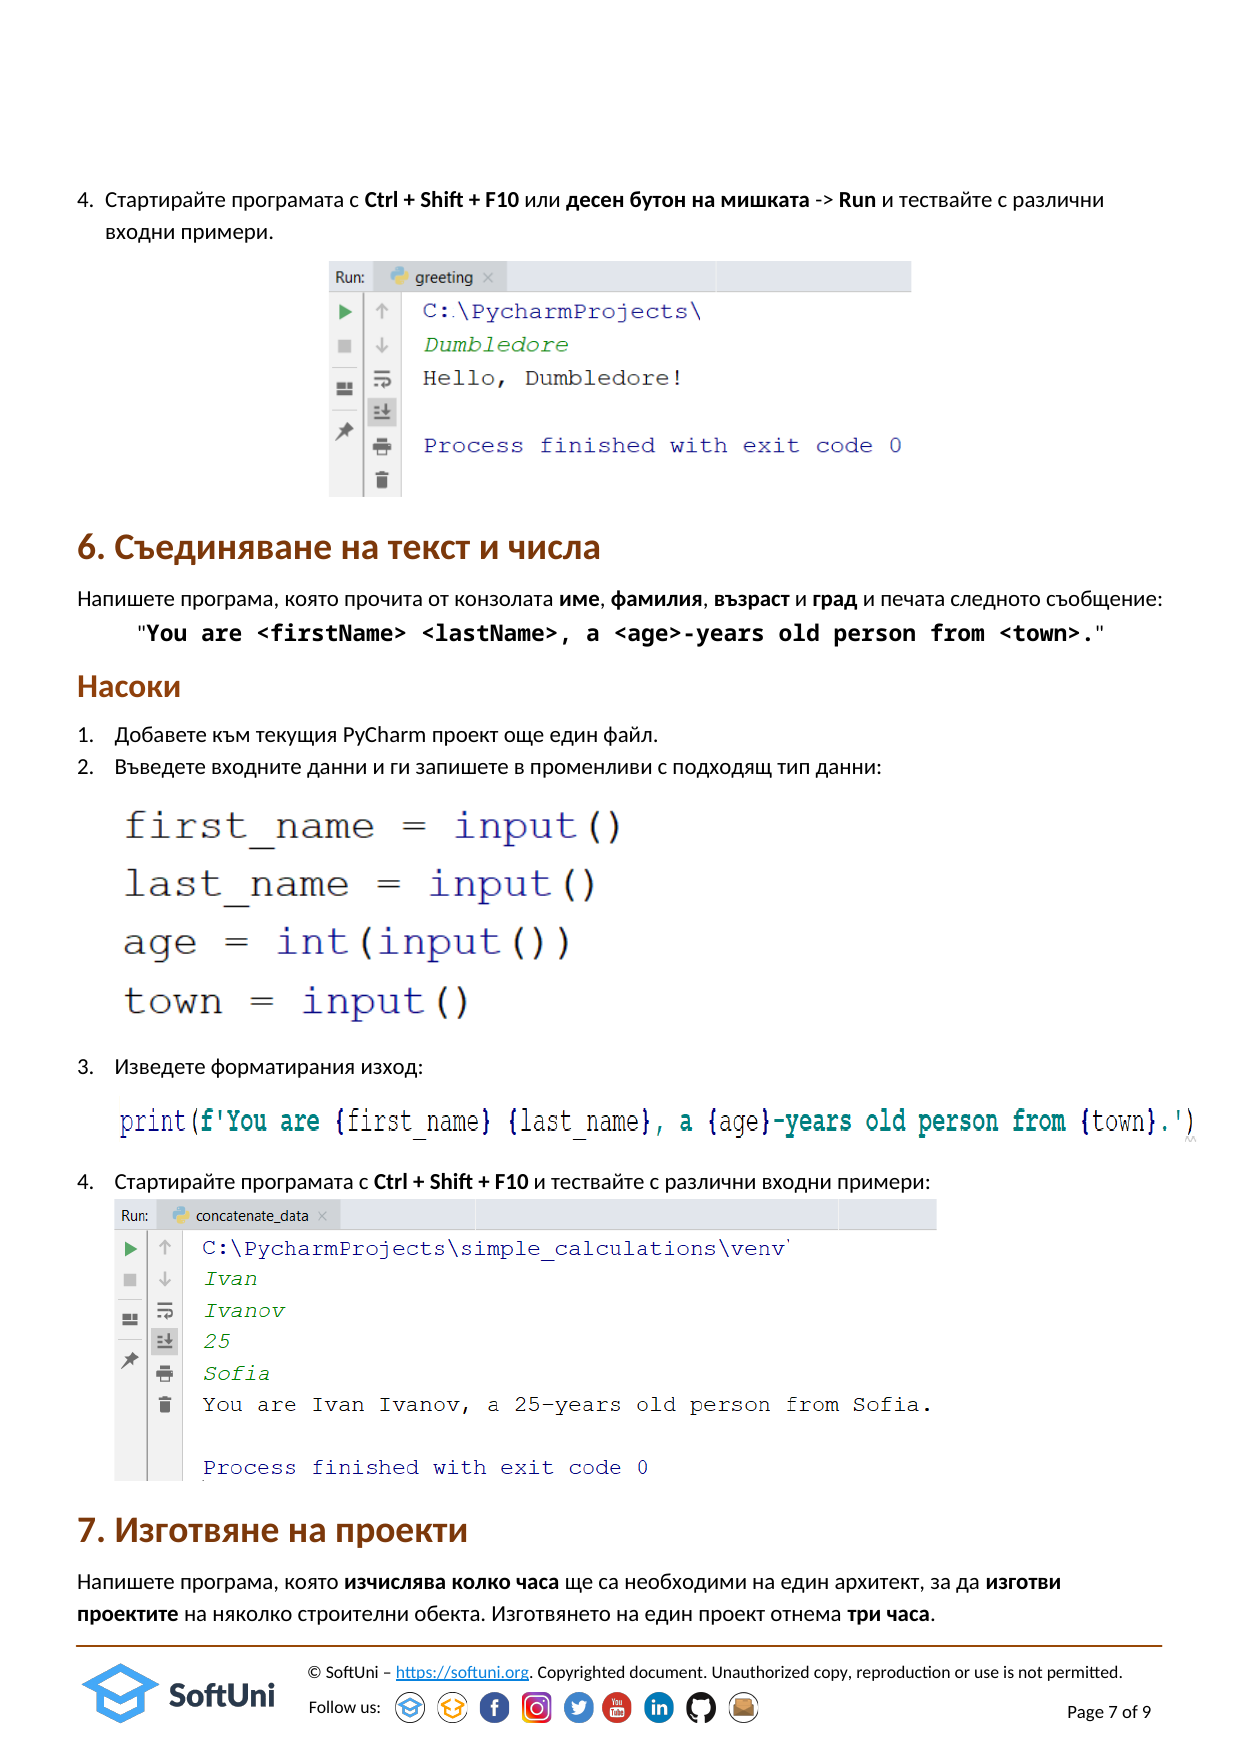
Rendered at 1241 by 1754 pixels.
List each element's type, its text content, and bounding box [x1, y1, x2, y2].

picture [522, 1692, 552, 1723]
picture [75, 1658, 281, 1729]
picture [564, 1692, 594, 1723]
list Стартирайте програмата с Ctrl + Shift + F10 или десен бутон на мишката -> Run и тествайте с различни входни примери. [77, 185, 1163, 245]
subtitle Изготвяне на проекти [77, 1506, 1163, 1552]
picture [114, 797, 630, 1036]
picture [665, 1692, 674, 1701]
picture [114, 1096, 1197, 1151]
picture [686, 1692, 716, 1723]
picture [479, 1692, 510, 1723]
text Напишете програма, която прочита от конзолата име, фамилия, възраст и град и печата следното съобщение: "You are <firstName> <lastName>, a <age>-years old person from <town>." [77, 584, 1163, 648]
list Стартирайте програмата с Ctrl + Shift + F10 и тествайте с различни входни примери: [77, 1167, 1163, 1196]
picture [328, 261, 912, 498]
list Изведете форматирания изход: [77, 1052, 1163, 1080]
list Добавете към текущия PyCharm проект още един файл. [77, 720, 1163, 748]
picture [665, 1714, 674, 1723]
picture [602, 1692, 632, 1723]
picture [114, 1199, 937, 1481]
subtitle Насоки [77, 665, 1163, 706]
picture [644, 1714, 653, 1723]
picture [437, 1692, 468, 1723]
picture [395, 1692, 425, 1723]
subtitle Съединяване на текст и числа [77, 523, 1163, 569]
text Напишете програма, която изчислява колко часа ще са необходими на един архитект, за да изготви проектите на няколко строителни обекта. Изготвянето на един проект отнема три часа. [77, 1567, 1163, 1627]
picture [644, 1692, 653, 1701]
list Въведете входните данни и ги запишете в променливи с подходящ тип данни: [77, 752, 1163, 781]
picture [658, 1705, 667, 1714]
picture [728, 1692, 759, 1723]
